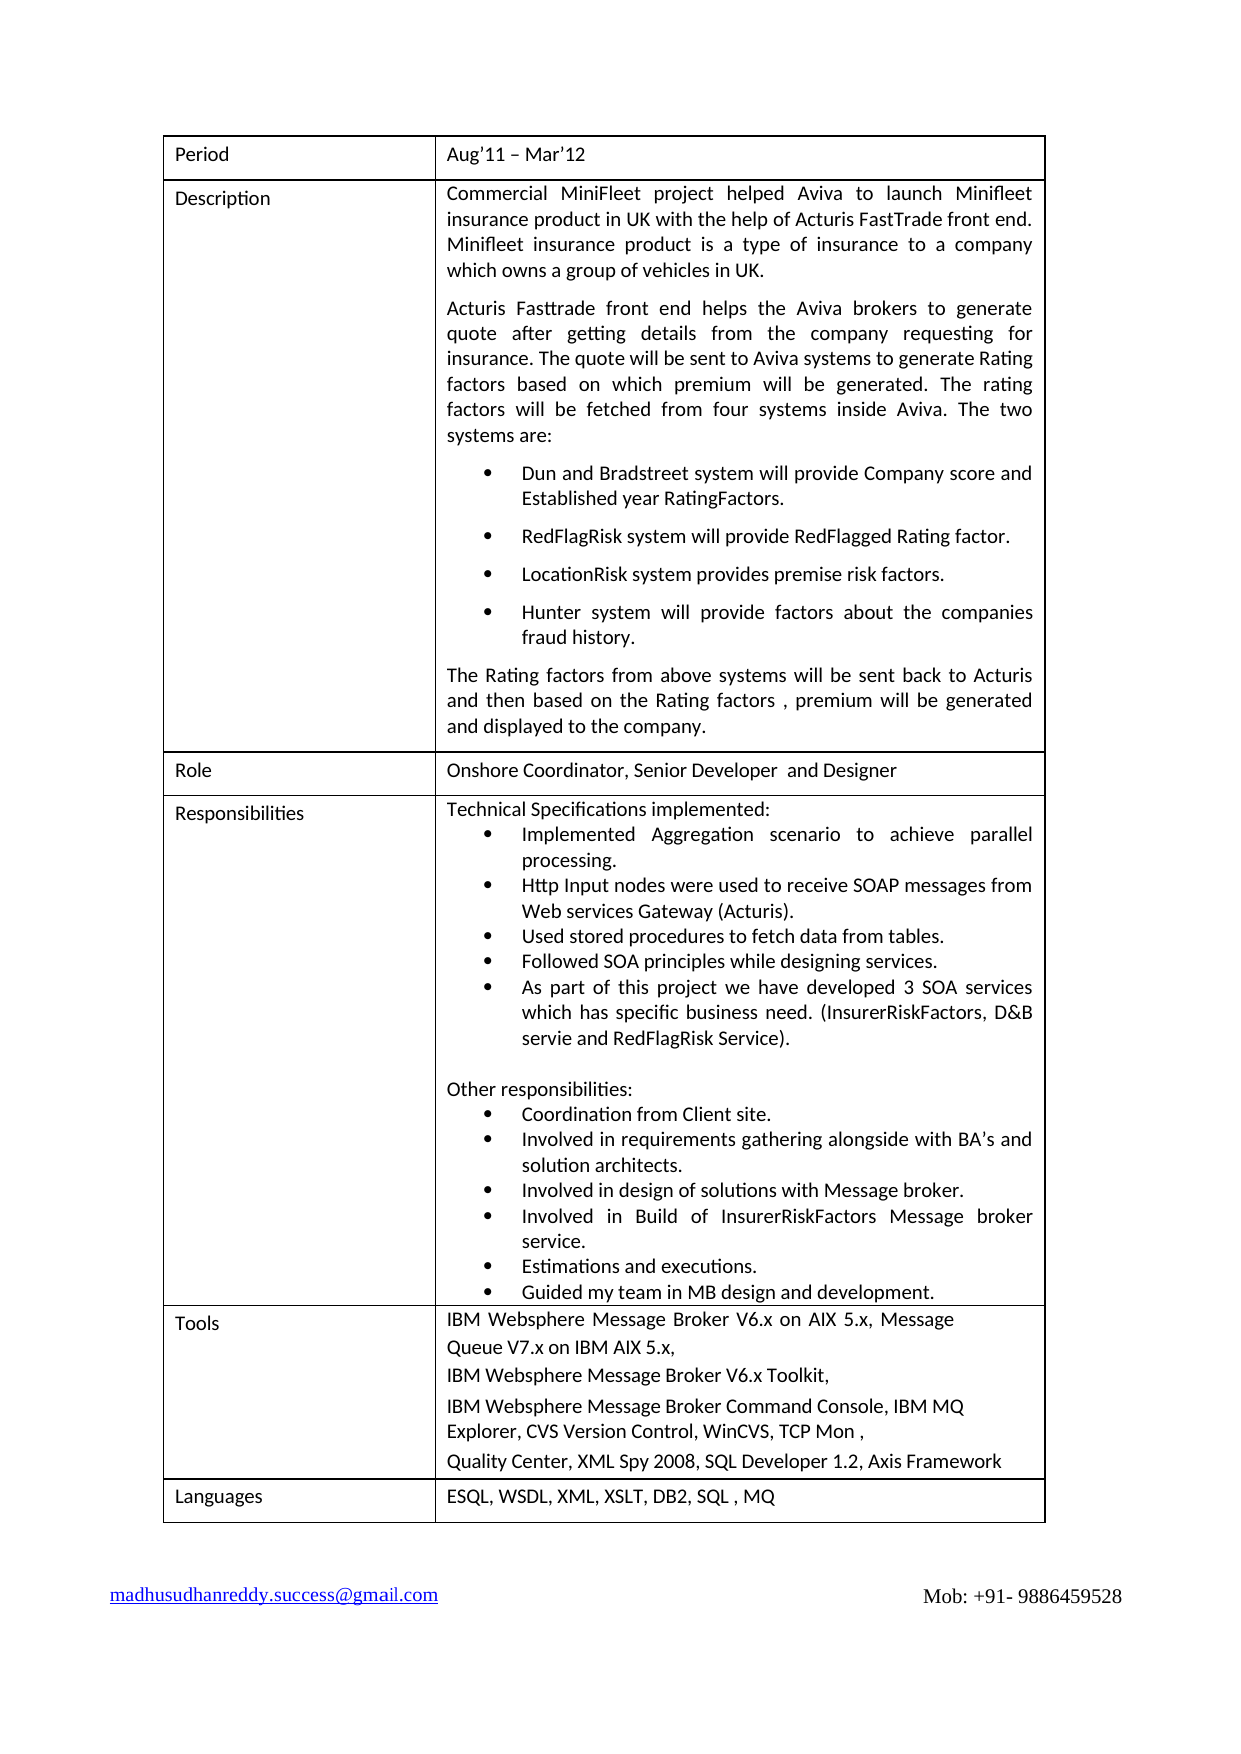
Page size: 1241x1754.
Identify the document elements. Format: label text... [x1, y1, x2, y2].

table_cell Period [164, 137, 435, 179]
table_cell IBM Websphere Message Broker V6.x on AIX 5.x, Message Queue V7.x on IBM AIX 5.x, IBM Websphere Message Broker V6.x Toolkit, IBM Websphere Message Broker Command Console, IBM MQ Explorer, CVS Version Control, WinCVS, TCP Mon , Quality Center, XML Spy 2008, SQL Developer 1.2, Axis Framework [436, 1306, 1044, 1478]
table_cell Commercial MiniFleet project helped Aviva to launch Minifleet insurance product in UK with the help of Acturis FastTrade front end. Minifleet insurance product is a type of insurance to a company which owns a group of vehicles in UK. Acturis Fasttrade front end helps the Aviva brokers to generate quote after getting details from the company requesting for insurance. The quote will be sent to Aviva systems to generate Rating factors based on which premium will be generated. The rating factors will be fetched from four systems inside Aviva. The two systems are: Dun and Bradstreet system will provide Company score and Established year RatingFactors. RedFlagRisk system will provide RedFlagged Rating factor. LocationRisk system provides premise risk factors. Hunter system will provide factors about the companies fraud history. The Rating factors from above systems will be sent back to Acturis and then based on the Rating factors , premium will be generated and displayed to the company. [436, 181, 1044, 751]
table_cell ESQL, WSDL, XML, XSLT, DB2, SQL , MQ [436, 1480, 1044, 1522]
table_cell Languages [164, 1480, 435, 1522]
table_cell Tools [164, 1306, 435, 1478]
table_cell Onshore Coordinator, Senior Developer and Designer [436, 753, 1044, 795]
table_cell Responsibilities [164, 796, 435, 1304]
table_cell Role [164, 753, 435, 795]
table_cell Technical Specifications implemented: Implemented Aggregation scenario to achieve parallel processing. Http Input nodes were used to receive SOAP messages from Web services Gateway (Acturis). Used stored procedures to fetch data from tables. Followed SOA principles while designing services. As part of this project we have developed 3 SOA services which has specific business need. (InsurerRiskFactors, D&B servie and RedFlagRisk Service). Other responsibilities: Coordination from Client site. Involved in requirements gathering alongside with BA’s and solution architects. Involved in design of solutions with Message broker. Involved in Build of InsurerRiskFactors Message broker service. Estimations and executions. Guided my team in MB design and development. [436, 796, 1044, 1304]
table_cell Description [164, 181, 435, 751]
table_cell Aug’11 – Mar’12 [436, 137, 1044, 179]
